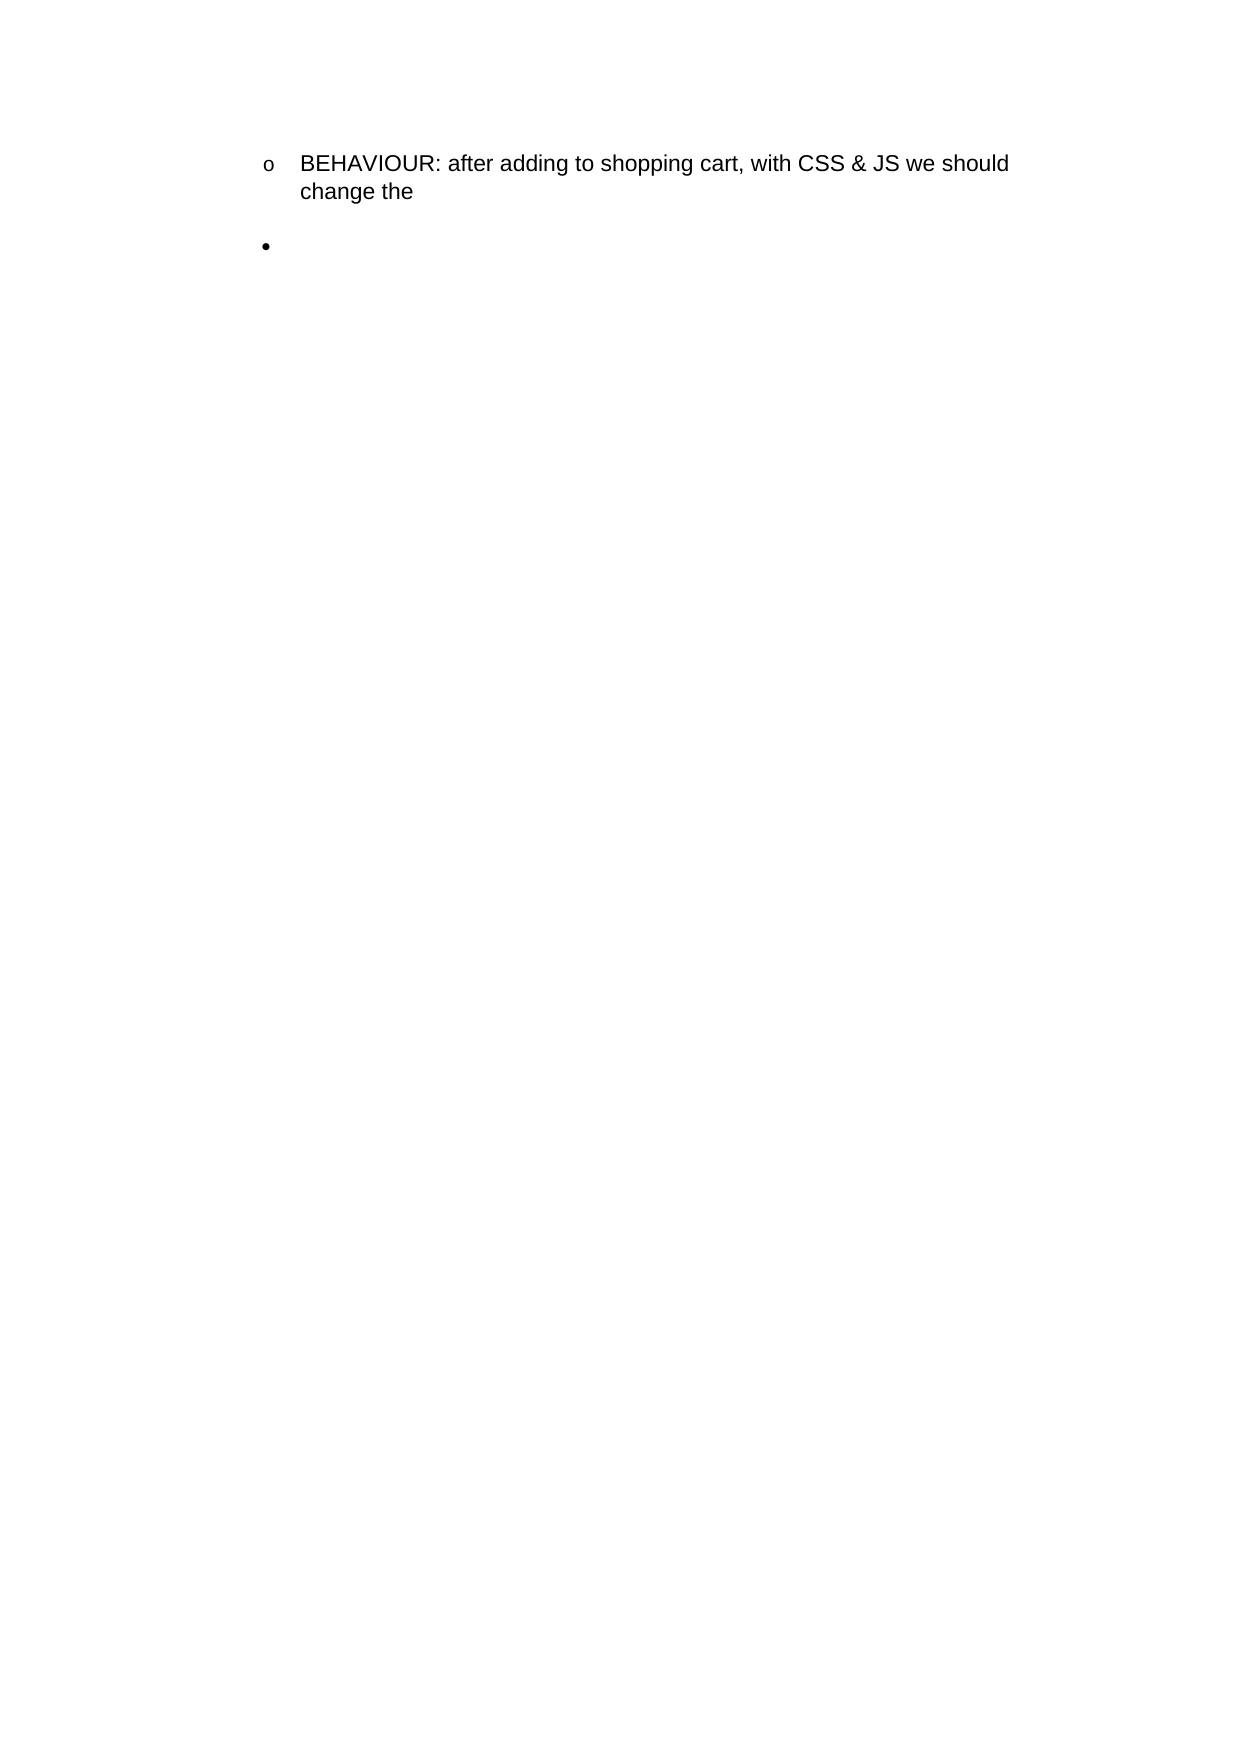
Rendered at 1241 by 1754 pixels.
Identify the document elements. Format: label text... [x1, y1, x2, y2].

list BEHAVIOUR: after adding to shopping cart, with CSS & JS we should change the [262, 150, 1090, 204]
